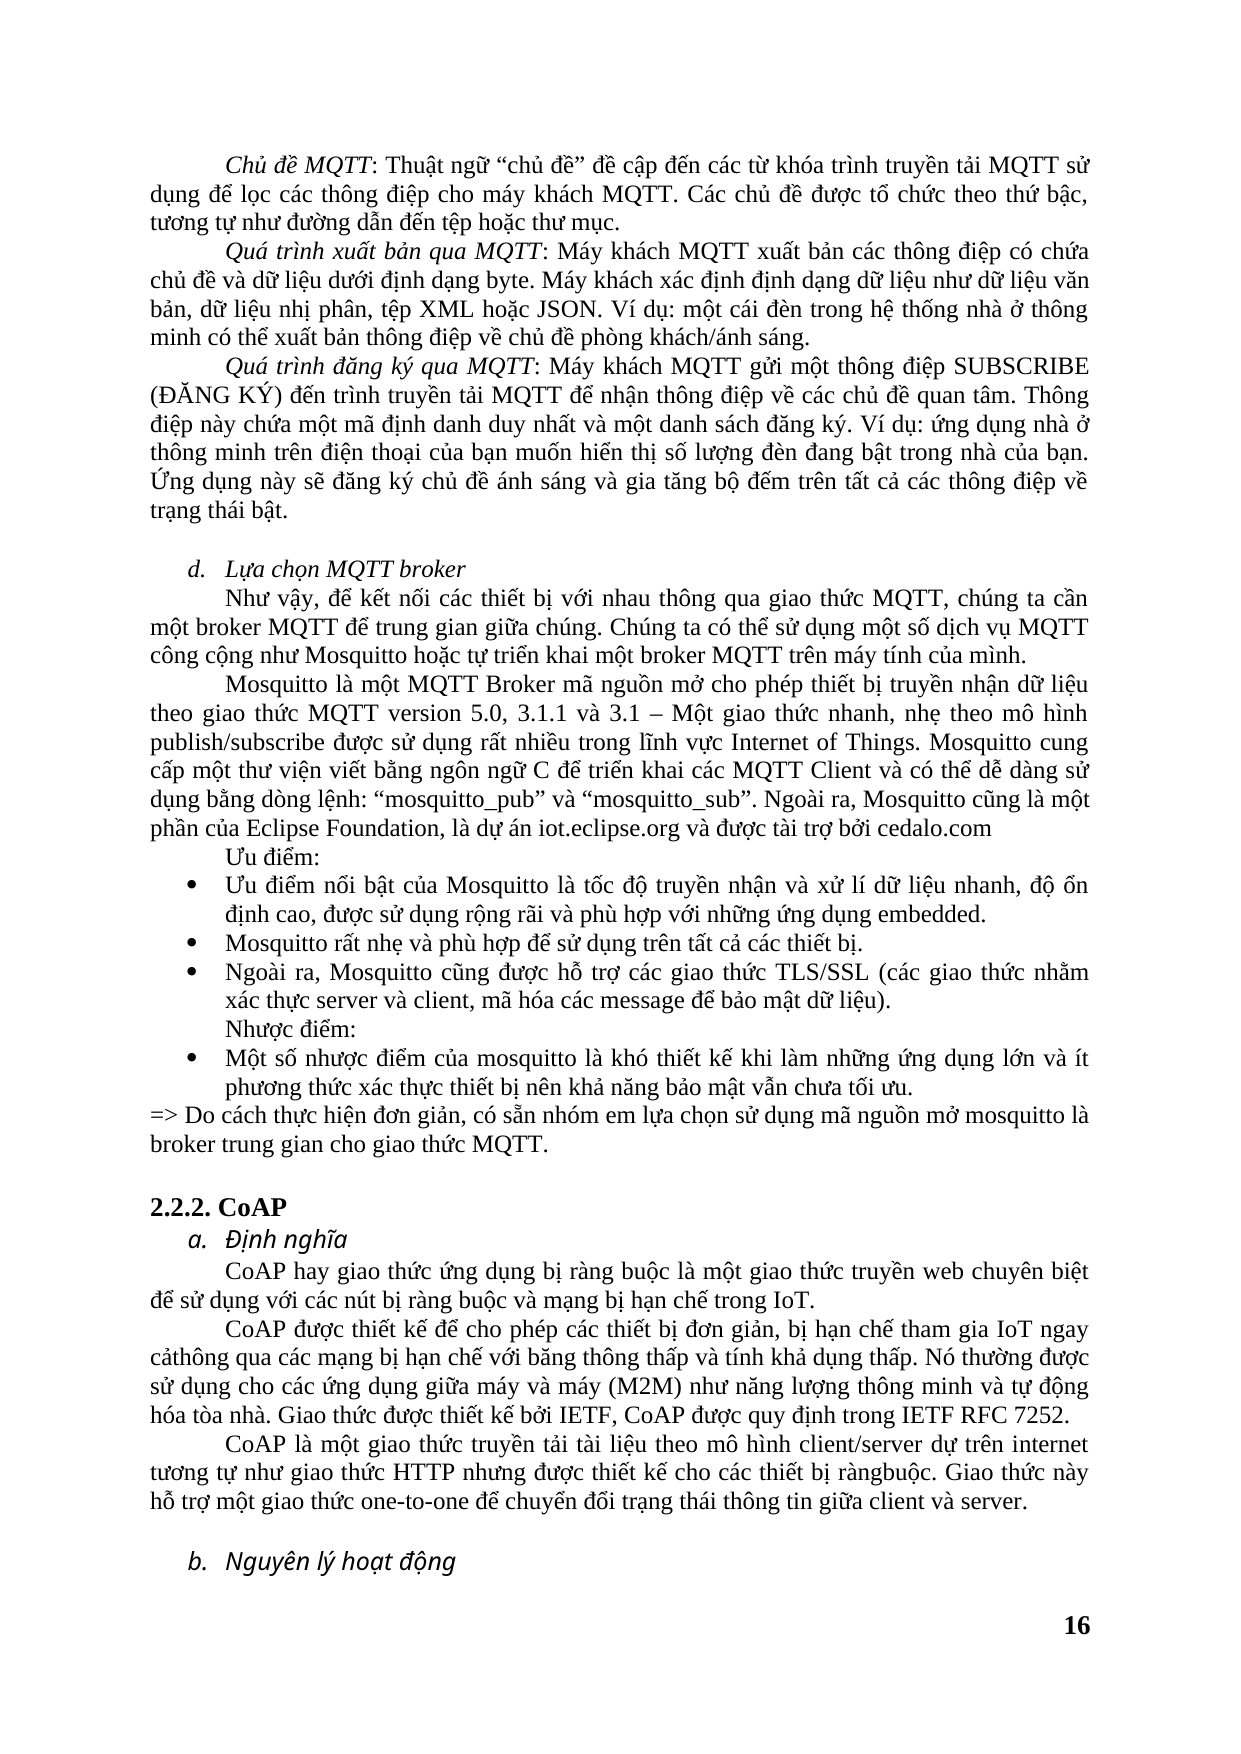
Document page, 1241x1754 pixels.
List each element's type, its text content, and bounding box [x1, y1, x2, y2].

list Mosquitto rất nhẹ và phù hợp để sử dụng trên tất cả các thiết bị. [187, 928, 1090, 957]
list Một số nhược điểm của mosquitto là khó thiết kế khi làm những ứng dụng lớn và ít phương thức xác thực thiết bị nên khả năng bảo mật vẫn chưa tối ưu. [187, 1043, 1090, 1101]
text CoAP hay giao thức ứng dụng bị ràng buộc là một giao thức truyền web chuyên biệt để sử dụng với các nút bị ràng buộc và mạng bị hạn chế trong IoT. [150, 1256, 1090, 1314]
text => Do cách thực hiện đơn giản, có sẵn nhóm em lựa chọn sử dụng mã nguồn mở mosquitto là broker trung gian cho giao thức MQTT. [150, 1101, 1090, 1158]
text Mosquitto là một MQTT Broker mã nguồn mở cho phép thiết bị truyền nhận dữ liệu theo giao thức MQTT version 5.0, 3.1.1 và 3.1 – Một giao thức nhanh, nhẹ theo mô hình publish/subscribe được sử dụng rất nhiều trong lĩnh vực Internet of Things. Mosquitto cung cấp một thư viện viết bằng ngôn ngữ C để triển khai các MQTT Client và có thể dễ dàng sử dụng bằng dòng lệnh: “mosquitto_pub” và “mosquitto_sub”. Ngoài ra, Mosquitto cũng là một phần của Eclipse Foundation, là dự án iot.eclipse.org và được tài trợ bởi cedalo.com [150, 669, 1090, 842]
list Ngoài ra, Mosquitto cũng được hỗ trợ các giao thức TLS/SSL (các giao thức nhằm xác thực server và client, mã hóa các message để bảo mật dữ liệu). [187, 957, 1090, 1014]
text Như vậy, để kết nối các thiết bị với nhau thông qua giao thức MQTT, chúng ta cần một broker MQTT để trung gian giữa chúng. Chúng ta có thể sử dụng một số dịch vụ MQTT công cộng như Mosquitto hoặc tự triển khai một broker MQTT trên máy tính của mình. [150, 583, 1090, 669]
text Chủ đề MQTT: Thuật ngữ “chủ đề” đề cập đến các từ khóa trình truyền tải MQTT sử dụng để lọc các thông điệp cho máy khách MQTT. Các chủ đề được tổ chức theo thứ bậc, tương tự như đường dẫn đến tệp hoặc thư mục. [150, 150, 1090, 236]
text Nhược điểm: [150, 1014, 1090, 1043]
text Ưu điểm: [150, 842, 1090, 871]
list Ưu điểm nổi bật của Mosquitto là tốc độ truyền nhận và xử lí dữ liệu nhanh, độ ổn định cao, được sử dụng rộng rãi và phù hợp với những ứng dụng embedded. [187, 871, 1090, 928]
text CoAP là một giao thức truyền tải tài liệu theo mô hình client/server dự trên internet tương tự như giao thức HTTP nhưng được thiết kế cho các thiết bị ràngbuộc. Giao thức này hỗ trợ một giao thức one-to-one để chuyển đổi trạng thái thông tin giữa client và server. [150, 1429, 1090, 1515]
subtitle 2.2.2. CoAP [150, 1191, 1090, 1222]
list Lựa chọn MQTT broker [187, 554, 1090, 583]
list Nguyên lý hoạt động [187, 1544, 1090, 1578]
text Quá trình đăng ký qua MQTT: Máy khách MQTT gửi một thông điệp SUBSCRIBE (ĐĂNG KÝ) đến trình truyền tải MQTT để nhận thông điệp về các chủ đề quan tâm. Thông điệp này chứa một mã định danh duy nhất và một danh sách đăng ký. Ví dụ: ứng dụng nhà ở thông minh trên điện thoại của bạn muốn hiển thị số lượng đèn đang bật trong nhà của bạn. Ứng dụng này sẽ đăng ký chủ đề ánh sáng và gia tăng bộ đếm trên tất cả các thông điệp về trạng thái bật. [150, 351, 1090, 524]
text Quá trình xuất bản qua MQTT: Máy khách MQTT xuất bản các thông điệp có chứa chủ đề và dữ liệu dưới định dạng byte. Máy khách xác định định dạng dữ liệu như dữ liệu văn bản, dữ liệu nhị phân, tệp XML hoặc JSON. Ví dụ: một cái đèn trong hệ thống nhà ở thông minh có thể xuất bản thông điệp về chủ đề phòng khách/ánh sáng. [150, 236, 1090, 351]
list Định nghĩa [187, 1222, 1090, 1256]
text CoAP được thiết kế để cho phép các thiết bị đơn giản, bị hạn chế tham gia IoT ngay cảthông qua các mạng bị hạn chế với băng thông thấp và tính khả dụng thấp. Nó thường được sử dụng cho các ứng dụng giữa máy và máy (M2M) như năng lượng thông minh và tự động hóa tòa nhà. Giao thức được thiết kế bởi IETF, CoAP được quy định trong IETF RFC 7252. [150, 1314, 1090, 1429]
